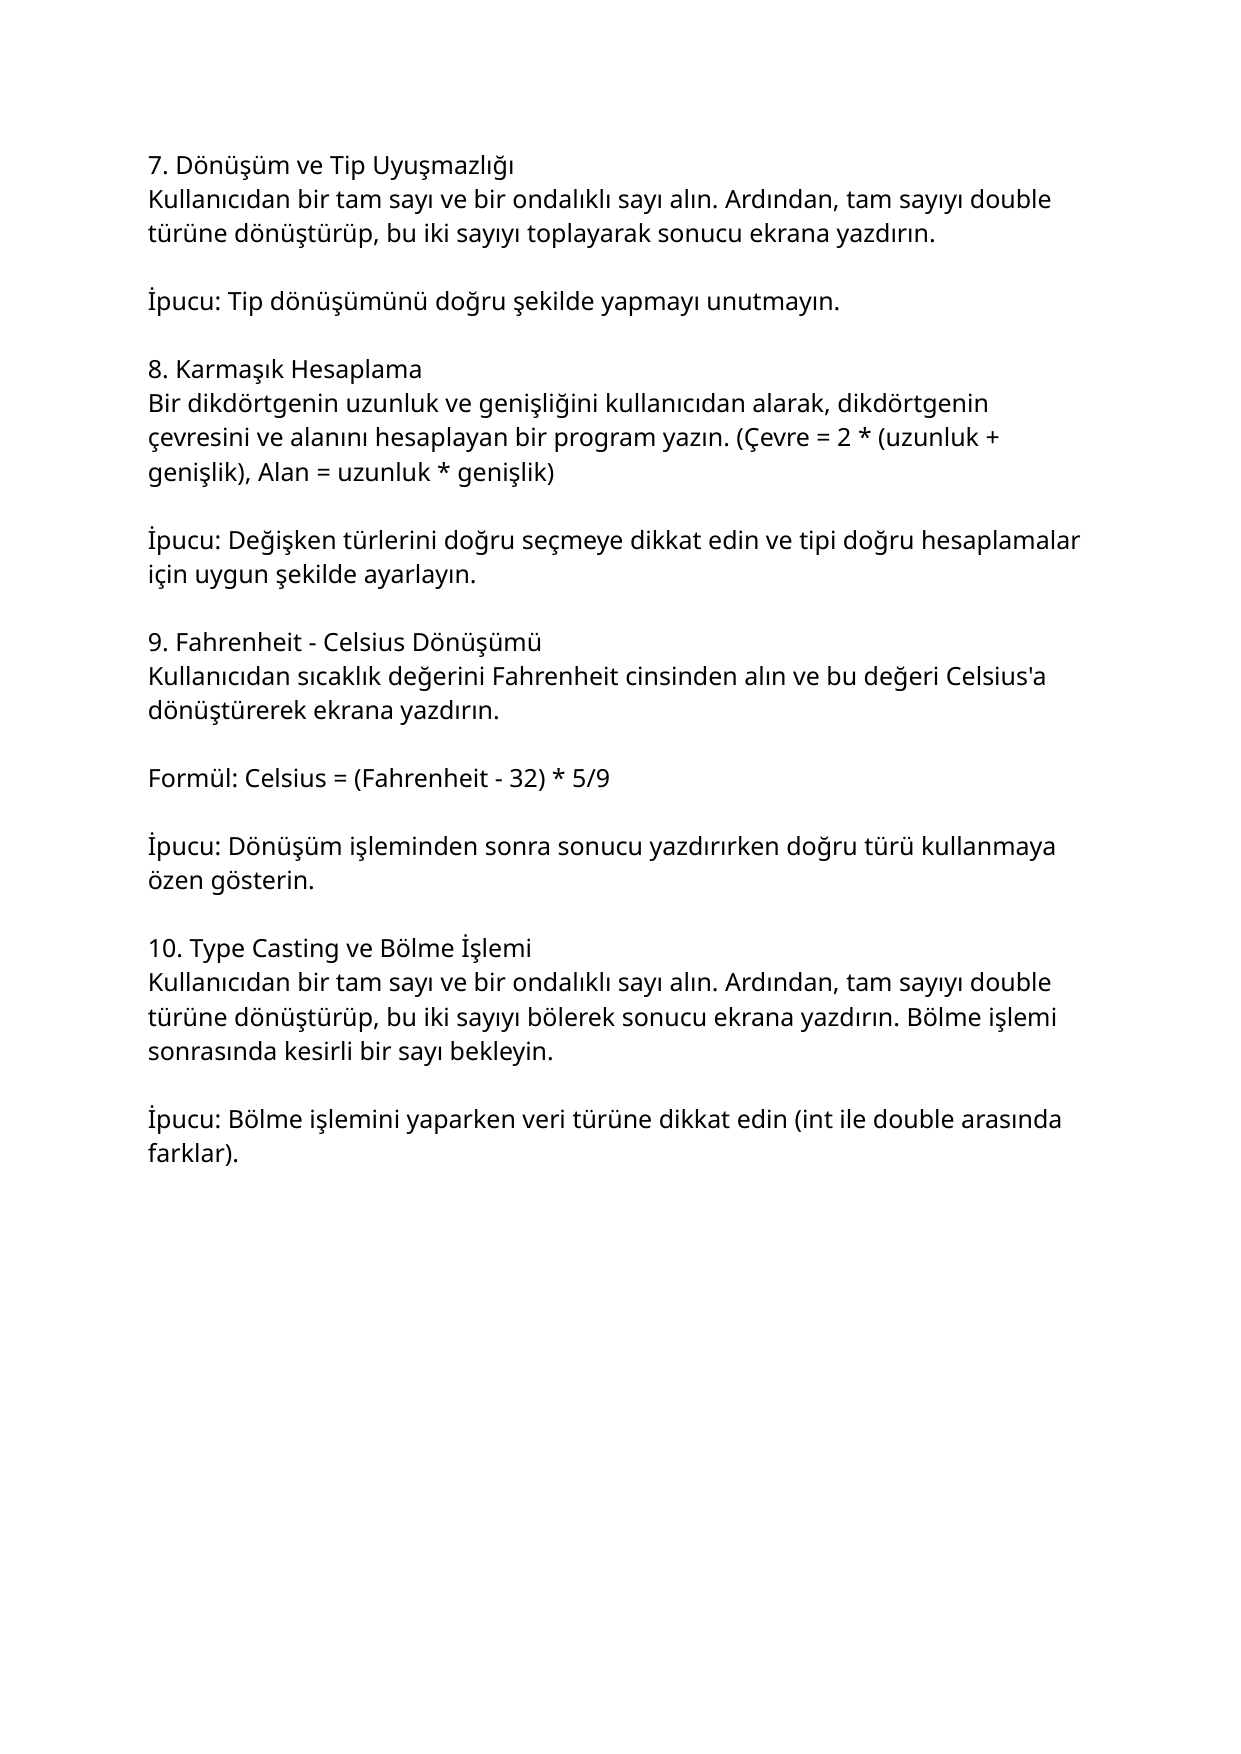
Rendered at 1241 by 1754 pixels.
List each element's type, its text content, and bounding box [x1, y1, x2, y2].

text 8. Karmaşık Hesaplama [148, 352, 1093, 386]
text 7. Dönüşüm ve Tip Uyuşmazlığı [148, 148, 1093, 182]
text Kullanıcıdan sıcaklık değerini Fahrenheit cinsinden alın ve bu değeri Celsius'a dönüştürerek ekrana yazdırın. [148, 658, 1093, 727]
text Kullanıcıdan bir tam sayı ve bir ondalıklı sayı alın. Ardından, tam sayıyı double türüne dönüştürüp, bu iki sayıyı bölerek sonucu ekrana yazdırın. Bölme işlemi sonrasında kesirli bir sayı bekleyin. [148, 965, 1093, 1067]
text İpucu: Bölme işlemini yaparken veri türüne dikkat edin (int ile double arasında farklar). [148, 1101, 1093, 1169]
text Kullanıcıdan bir tam sayı ve bir ondalıklı sayı alın. Ardından, tam sayıyı double türüne dönüştürüp, bu iki sayıyı toplayarak sonucu ekrana yazdırın. [148, 182, 1093, 250]
text 9. Fahrenheit - Celsius Dönüşümü [148, 624, 1093, 658]
text 10. Type Casting ve Bölme İşlemi [148, 931, 1093, 965]
text İpucu: Dönüşüm işleminden sonra sonucu yazdırırken doğru türü kullanmaya özen gösterin. [148, 829, 1093, 897]
text Bir dikdörtgenin uzunluk ve genişliğini kullanıcıdan alarak, dikdörtgenin çevresini ve alanını hesaplayan bir program yazın. (Çevre = 2 * (uzunluk + genişlik), Alan = uzunluk * genişlik) [148, 386, 1093, 488]
text Formül: Celsius = (Fahrenheit - 32) * 5/9 [148, 761, 1093, 795]
text İpucu: Değişken türlerini doğru seçmeye dikkat edin ve tipi doğru hesaplamalar için uygun şekilde ayarlayın. [148, 522, 1093, 590]
text İpucu: Tip dönüşümünü doğru şekilde yapmayı unutmayın. [148, 284, 1093, 318]
